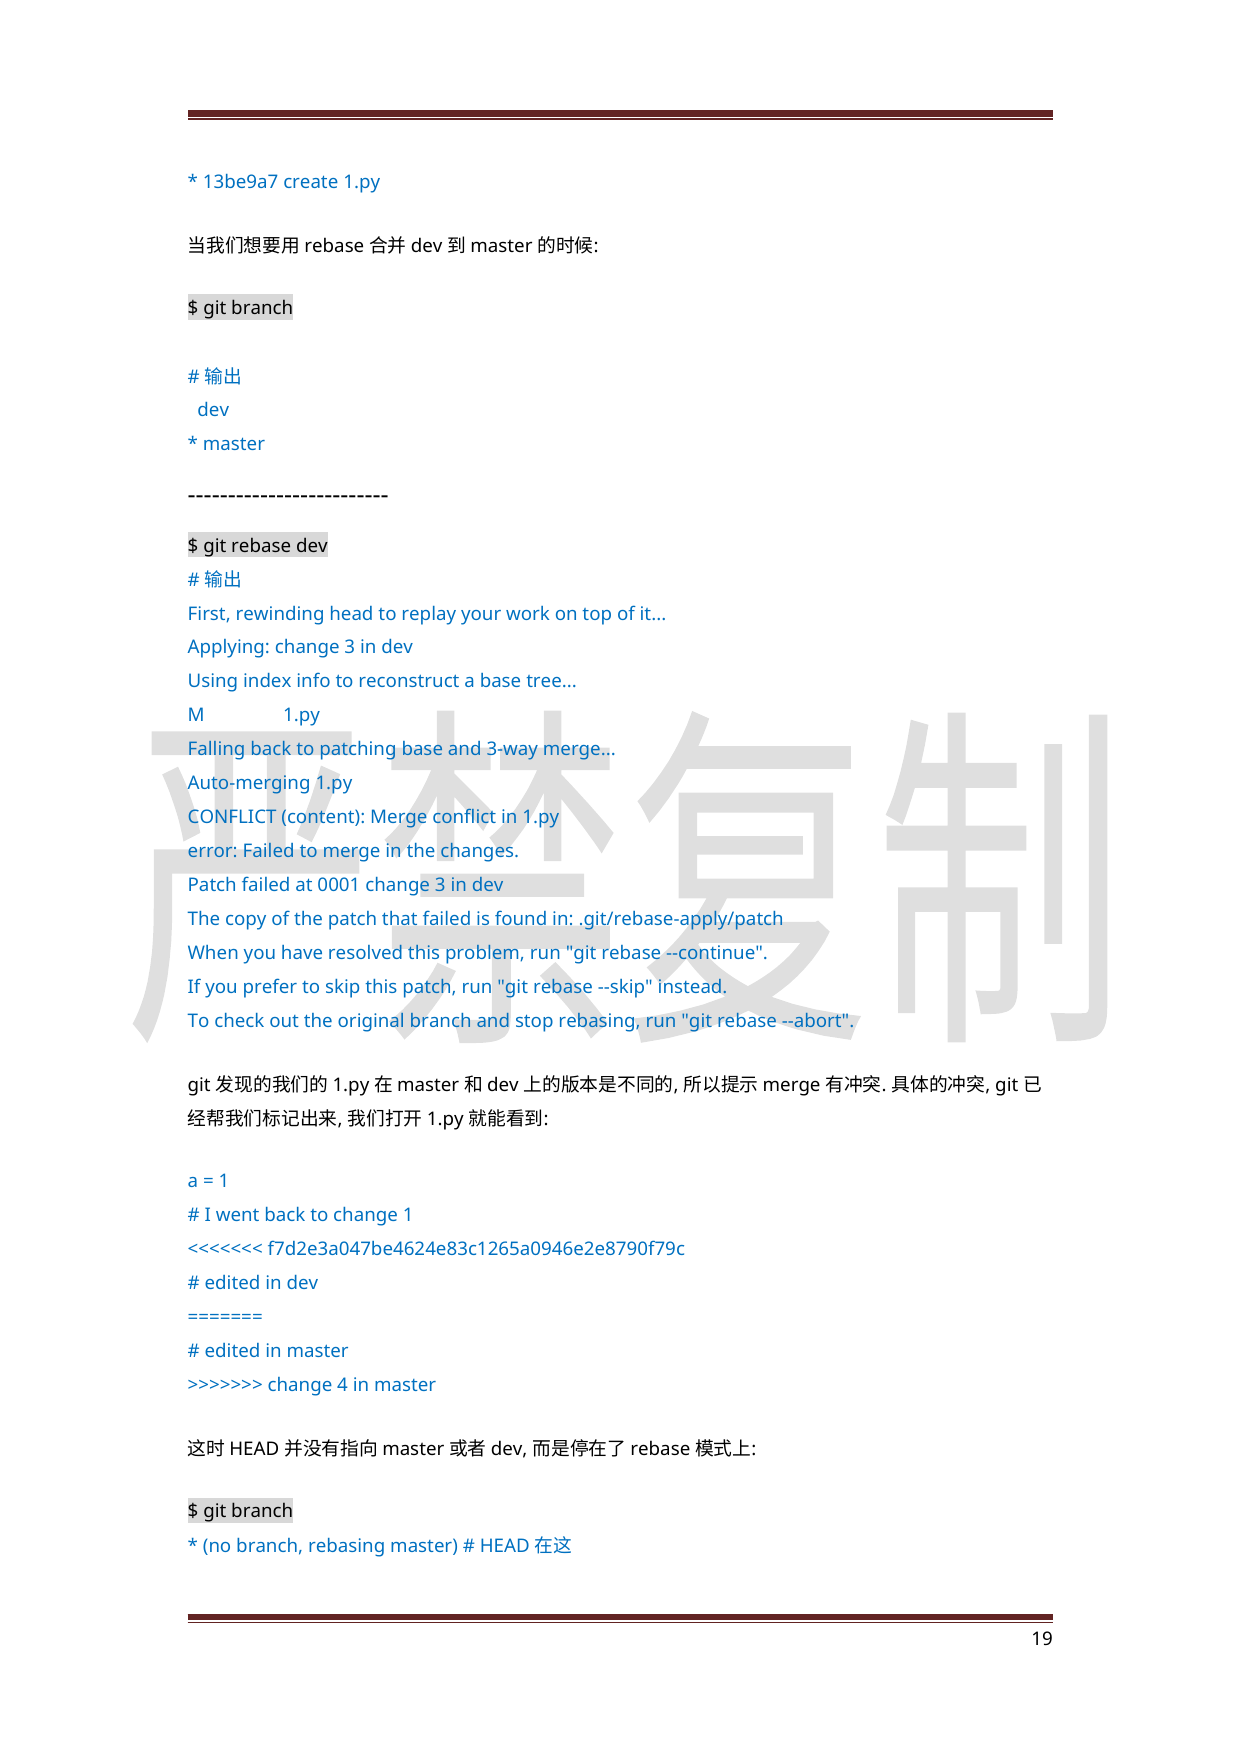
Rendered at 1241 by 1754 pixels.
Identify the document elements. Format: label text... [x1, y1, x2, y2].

text $ git branch [187, 290, 1053, 324]
text error: Failed to merge in the changes. [187, 833, 1053, 867]
text $ git branch [187, 1493, 1053, 1527]
text CONFLICT (content): Merge conflict in 1.py [187, 799, 1053, 833]
text dev [187, 392, 1053, 426]
text * master [187, 426, 1053, 460]
text a = 1 [187, 1163, 1053, 1197]
text If you prefer to skip this patch, run "git rebase --skip" instead. [187, 969, 1053, 1003]
text Falling back to patching base and 3-way merge... [187, 732, 1053, 766]
text Applying: change 3 in dev [187, 630, 1053, 664]
text >>>>>>> change 4 in master [187, 1367, 1053, 1401]
text When you have resolved this problem, run "git rebase --continue". [187, 935, 1053, 969]
text The copy of the patch that failed is found in: .git/rebase-apply/patch [187, 901, 1053, 935]
text To check out the original branch and stop rebasing, run "git rebase --abort". [187, 1003, 1053, 1037]
text * (no branch, rebasing master) # HEAD 在这 [187, 1527, 1053, 1561]
text 这时 HEAD 并没有指向 master 或者 dev, 而是停在了 rebase 模式上: [187, 1430, 1053, 1464]
text * 13be9a7 create 1.py [187, 164, 1053, 198]
text git 发现的我们的 1.py 在 master 和 dev 上的版本是不同的, 所以提示 merge 有冲突. 具体的冲突, git 已经帮我们标记出来, 我们打开 1.py 就能看到: [187, 1066, 1053, 1134]
text ------------------------- [187, 460, 1053, 528]
text # I went back to change 1 [187, 1197, 1053, 1231]
text $ git rebase dev [187, 528, 1053, 562]
text # edited in dev [187, 1265, 1053, 1299]
text # edited in master [187, 1333, 1053, 1367]
text # 输出 [187, 562, 1053, 596]
text 当我们想要用 rebase 合并 dev 到 master 的时候: [187, 227, 1053, 261]
text Patch failed at 0001 change 3 in dev [187, 867, 1053, 901]
text # 输出 [187, 358, 1053, 392]
text <<<<<<< f7d2e3a047be4624e83c1265a0946e2e8790f79c [187, 1231, 1053, 1265]
text Using index info to reconstruct a base tree... [187, 664, 1053, 698]
text ======= [187, 1299, 1053, 1333]
text Auto-merging 1.py [187, 766, 1053, 799]
text M 1.py [187, 698, 1053, 732]
text First, rewinding head to replay your work on top of it... [187, 596, 1053, 630]
